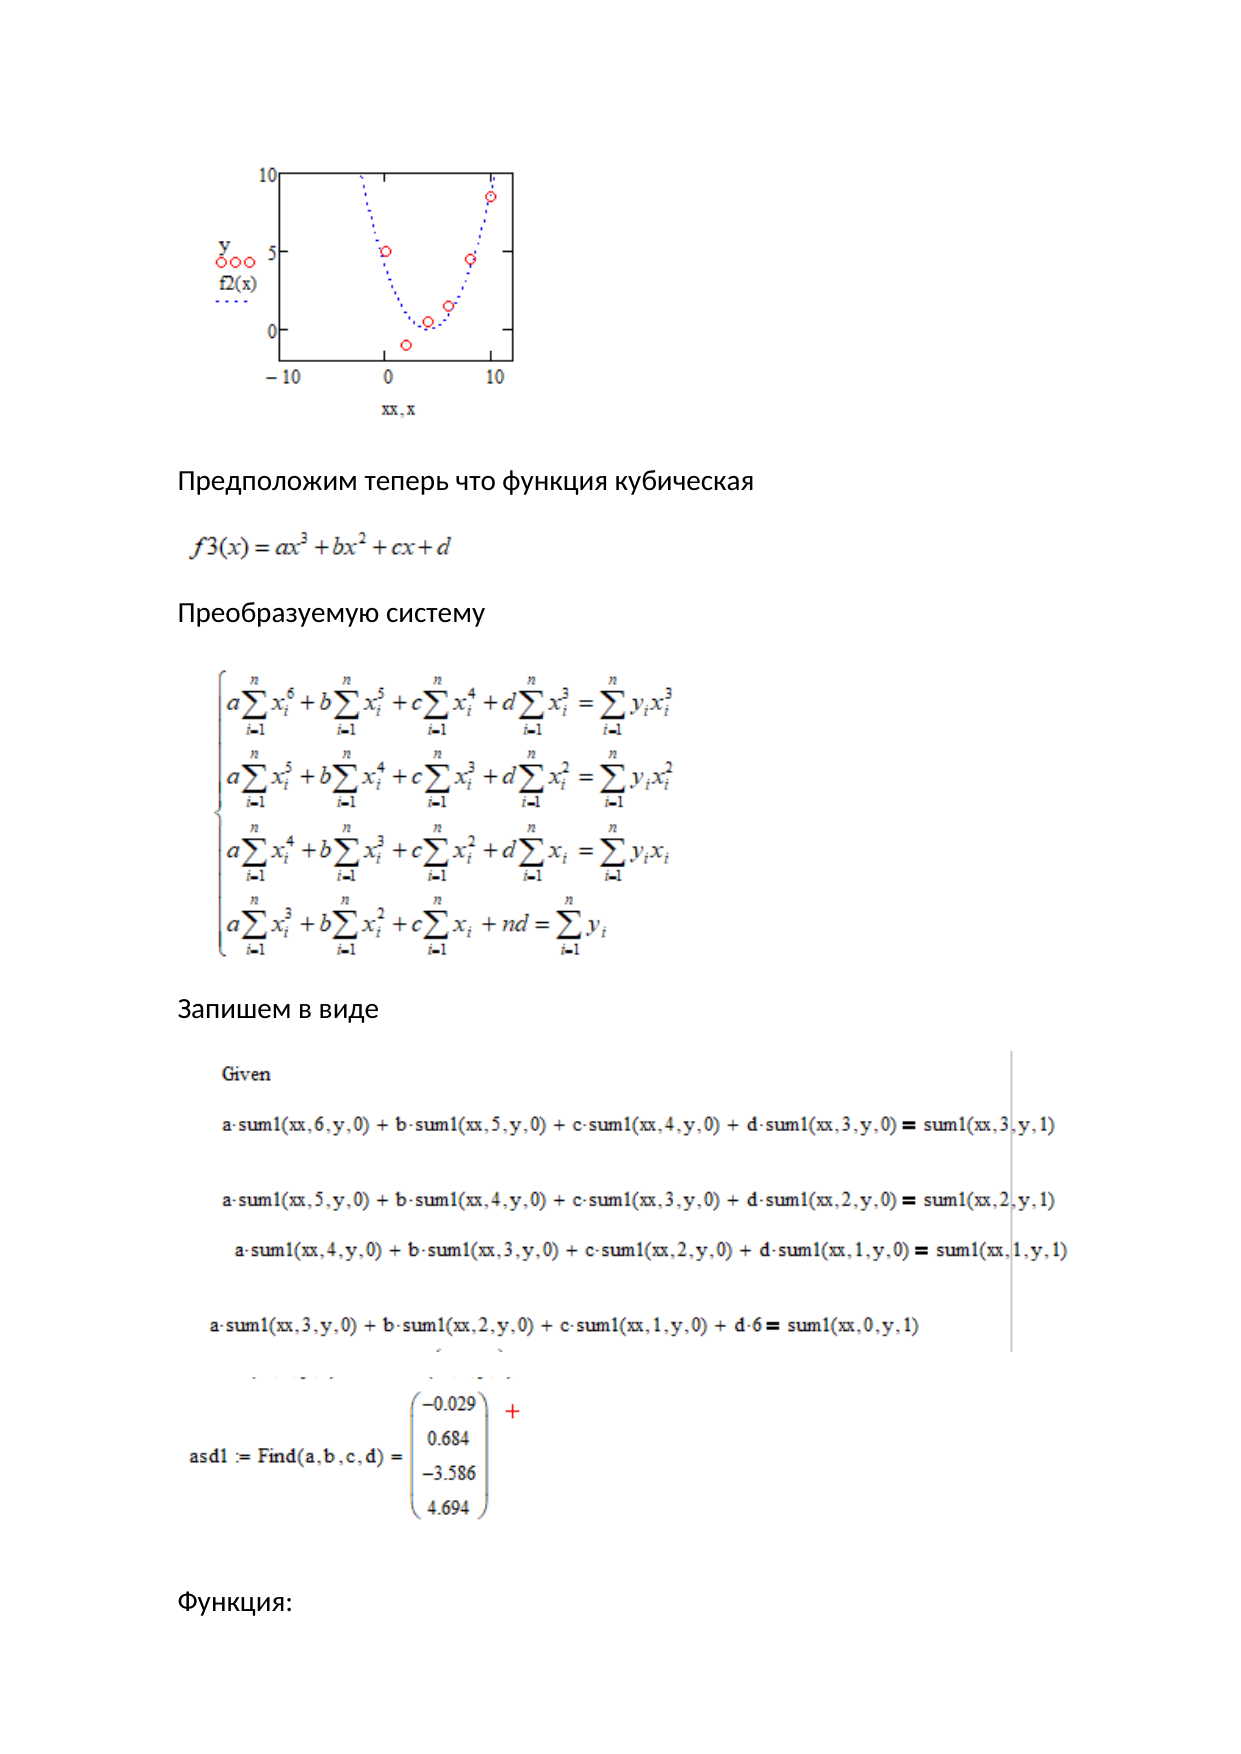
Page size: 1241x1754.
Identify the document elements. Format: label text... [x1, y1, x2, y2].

text Функция: [177, 1583, 1152, 1619]
text Преобразуемую систему [177, 594, 1152, 629]
text Запишем в виде [177, 990, 1152, 1026]
picture [177, 1377, 520, 1559]
picture [177, 523, 456, 569]
picture [177, 1051, 1097, 1352]
picture [177, 118, 553, 437]
picture [177, 655, 681, 966]
text Предположим теперь что функция кубическая [177, 462, 1152, 497]
